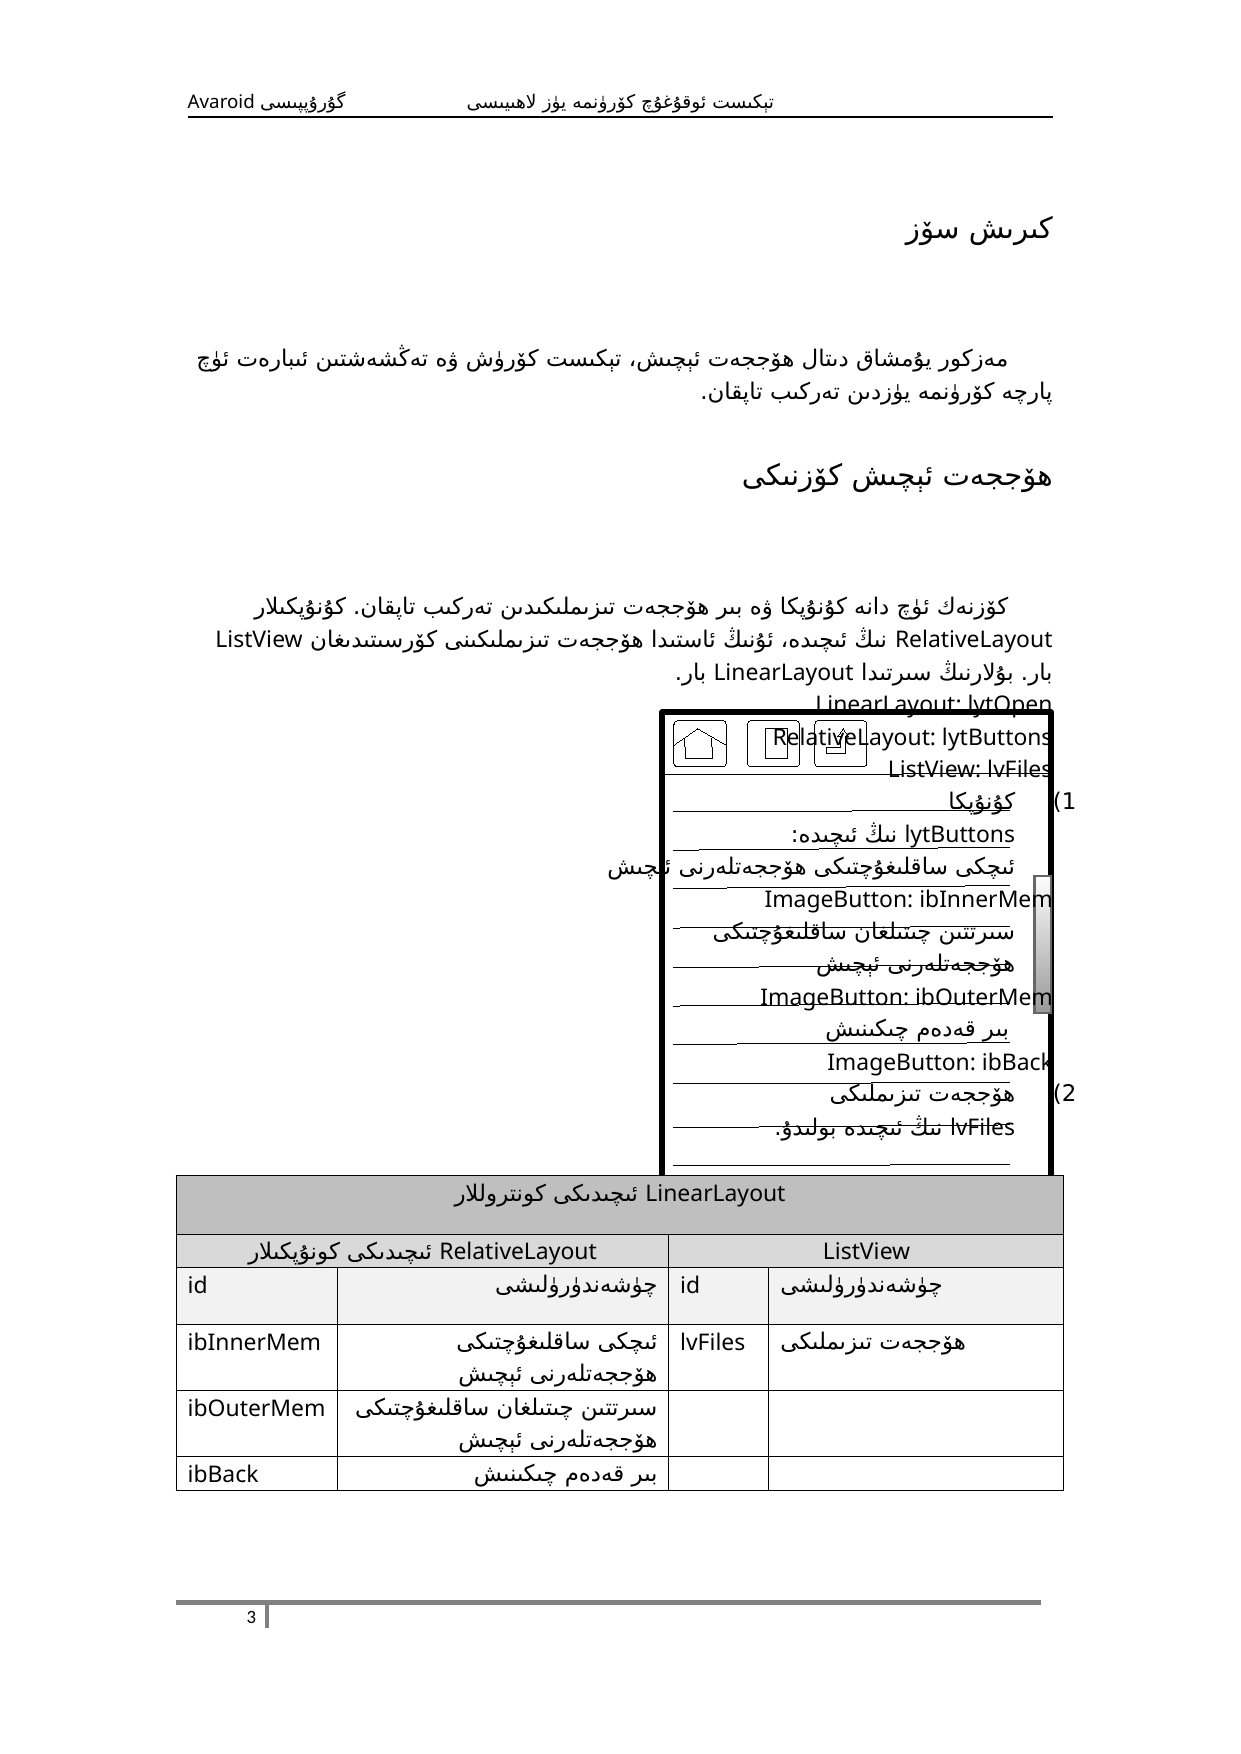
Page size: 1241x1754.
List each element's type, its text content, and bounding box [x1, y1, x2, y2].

list ھۆججەت تىزىملىكى [187, 1078, 1053, 1110]
list كۇنۇپكا [187, 785, 1053, 818]
table_cell id [669, 1268, 768, 1324]
table_cell ھۆججەت تىزىملىكى [769, 1325, 1063, 1390]
subtitle ھۆججەت ئېچىش كۆزنىكى [187, 443, 1053, 508]
table_cell بىر قەدەم چىكىنىش [338, 1457, 668, 1489]
table_cell RelativeLayout ئىچىدىكى كونۇپكىلار [177, 1235, 668, 1267]
table_cell ListView [669, 1235, 1063, 1267]
table_cell چۈشەندۈرۈلىشى [338, 1268, 668, 1324]
text سىرتتىن چىتىلغان ساقلىغۇچتىكى [187, 915, 1053, 948]
text مەزكور يۇمشاق دىتال ھۆججەت ئېچىش، تېكىست كۆرۈش ۋە تەڭشەشتىن ئىبارەت ئۈچ پارچە كۆرۈنمە يۈزدىن تەركىب تاپقان. [187, 343, 1053, 408]
table_cell سىرتتىن چىتىلغان ساقلىغۇچتىكى ھۆججەتلەرنى ئېچىش [338, 1391, 668, 1456]
table_cell [769, 1457, 1063, 1489]
text ImageButton: ibOuterMem [187, 980, 1053, 1013]
text ImageButton: ibBack [187, 1045, 1053, 1078]
list lytButtons نىڭ ئىچىدە: [187, 818, 1015, 850]
table_cell [669, 1391, 768, 1456]
list lvFiles نىڭ ئىچىدە بولىدۇ. [187, 1110, 1015, 1143]
text بىر قەدەم چىكىنىش [187, 1013, 1053, 1045]
table_cell چۈشەندۈرۈلىشى [769, 1268, 1063, 1324]
table_cell ibInnerMem [177, 1325, 337, 1390]
table_cell ibBack [177, 1457, 337, 1489]
table_cell id [177, 1268, 337, 1324]
table_cell lvFiles [669, 1325, 768, 1390]
text ListView: lvFiles [187, 753, 1053, 785]
table_cell [769, 1391, 1063, 1456]
list ئىچكى ساقلىغۇچتىكى ھۆججەتلەرنى ئېچىش [187, 850, 1015, 883]
table_cell ibOuterMem [177, 1391, 337, 1456]
table_cell [669, 1457, 768, 1489]
table_cell ئىچكى ساقلىغۇچتىكى ھۆججەتلەرنى ئېچىش [338, 1325, 668, 1390]
table_header LinearLayout ئىچىدىكى كونتروللار [177, 1176, 1063, 1234]
text RelativeLayout: lytButtons [187, 720, 1053, 753]
text LinearLayout: lytOpen [187, 688, 1053, 720]
text ھۆججەتلەرنى ئېچىش [187, 948, 1053, 980]
text ImageButton: ibInnerMem [187, 883, 1053, 915]
text كۆزنەك ئۈچ دانە كۇنۇپكا ۋە بىر ھۆججەت تىزىملىكىدىن تەركىب تاپقان. كۇنۇپكىلار RelativeLayout نىڭ ئىچىدە، ئۇنىڭ ئاستىدا ھۆججەت تىزىملىكىنى كۆرسىتىدىغان ListView بار. بۇلارنىڭ سىرتىدا LinearLayout بار. [187, 590, 1053, 688]
subtitle كىرىش سۆز [187, 195, 1053, 260]
